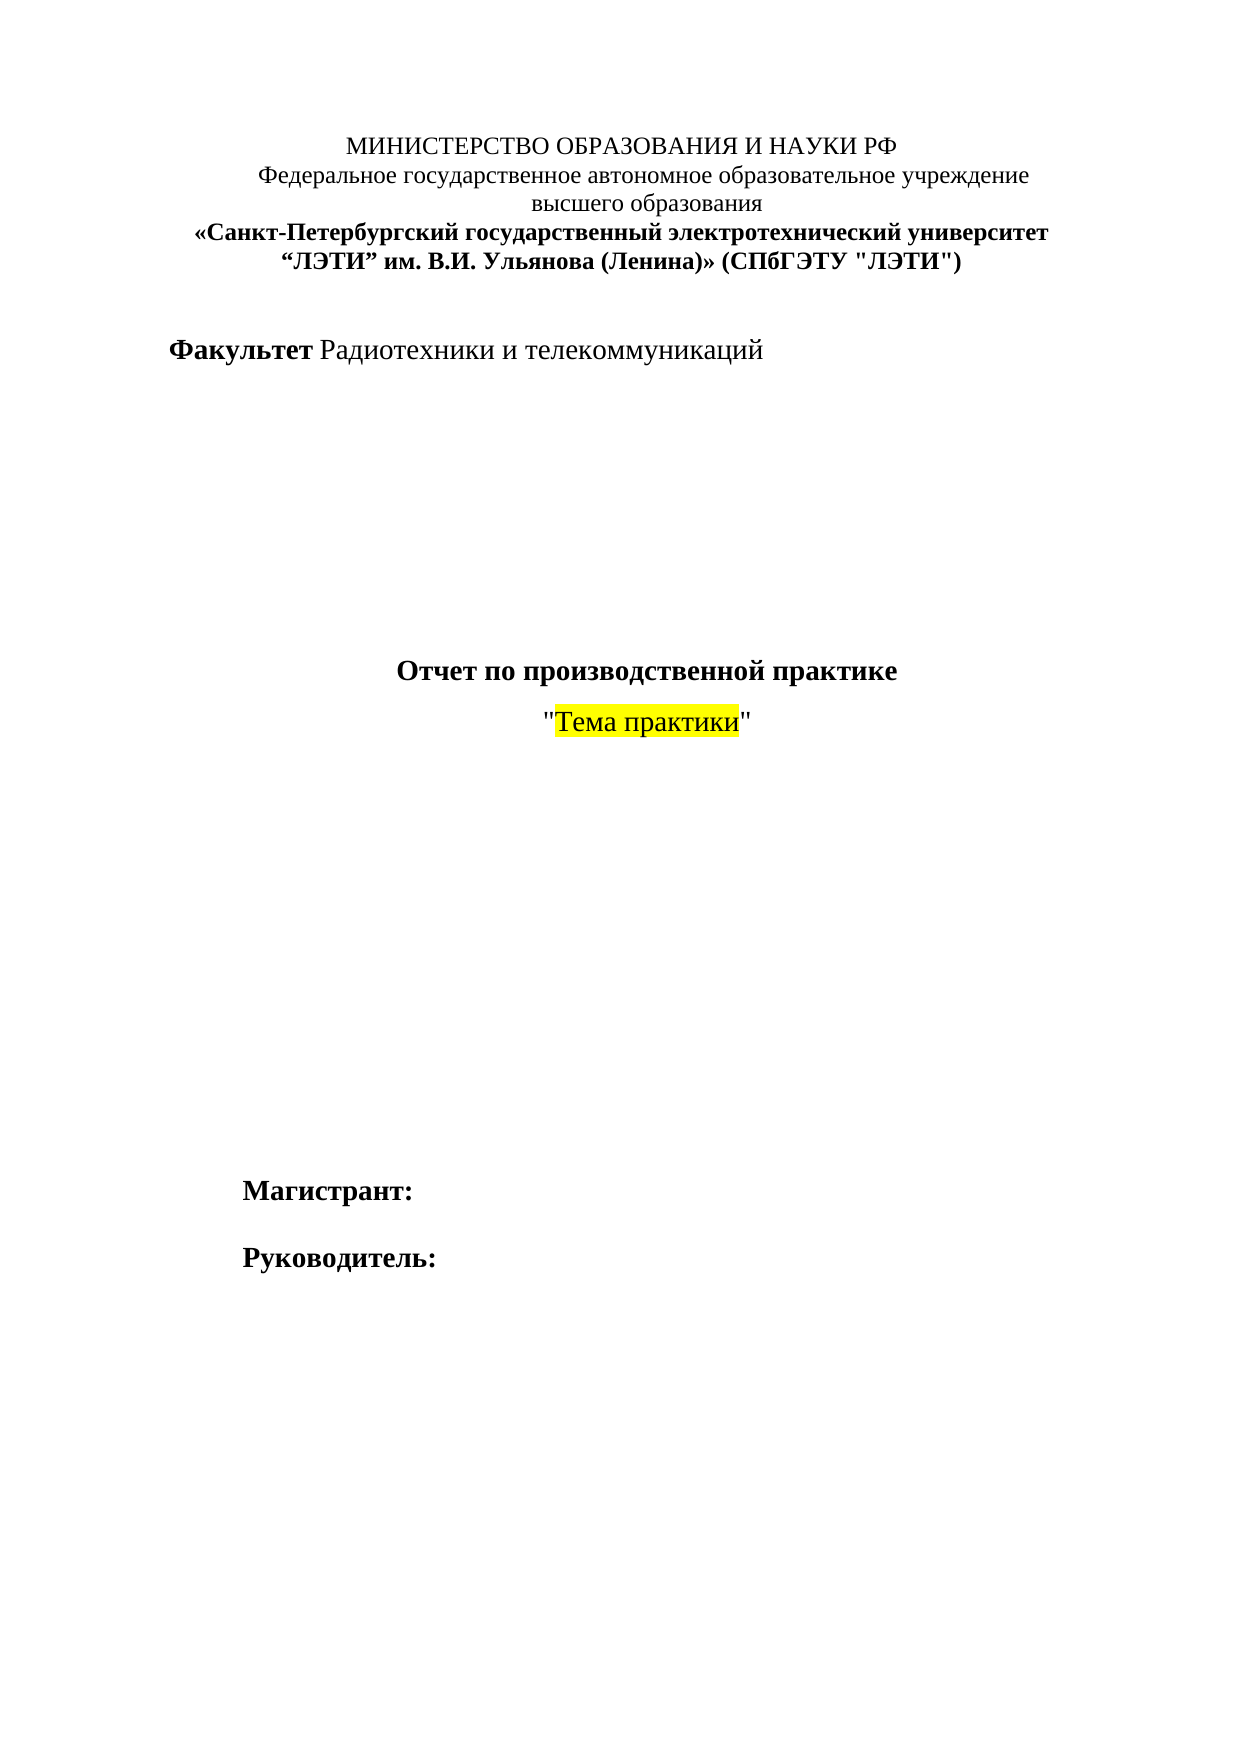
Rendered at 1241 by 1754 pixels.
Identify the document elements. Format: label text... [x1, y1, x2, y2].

text Федеральное государственное автономное образовательное учреждение высшего образования [169, 160, 1125, 217]
text "Тема практики" [169, 704, 555, 737]
text Руководитель: [169, 1240, 1125, 1274]
text МИНИСТЕРСТВО ОБРАЗОВАНИЯ И НАУКИ РФ [169, 131, 1074, 160]
text Магистрант: [169, 1173, 1125, 1207]
text Отчет по производственной практике [169, 653, 1125, 687]
text Факультет Радиотехники и телекоммуникаций [169, 332, 1125, 366]
text «Санкт-Петербургский государственный электротехнический университет “ЛЭТИ” им. В.И. Ульянова (Ленина)» (СПбГЭТУ "ЛЭТИ") [169, 217, 1074, 275]
text "Тема практики" [739, 704, 1125, 737]
